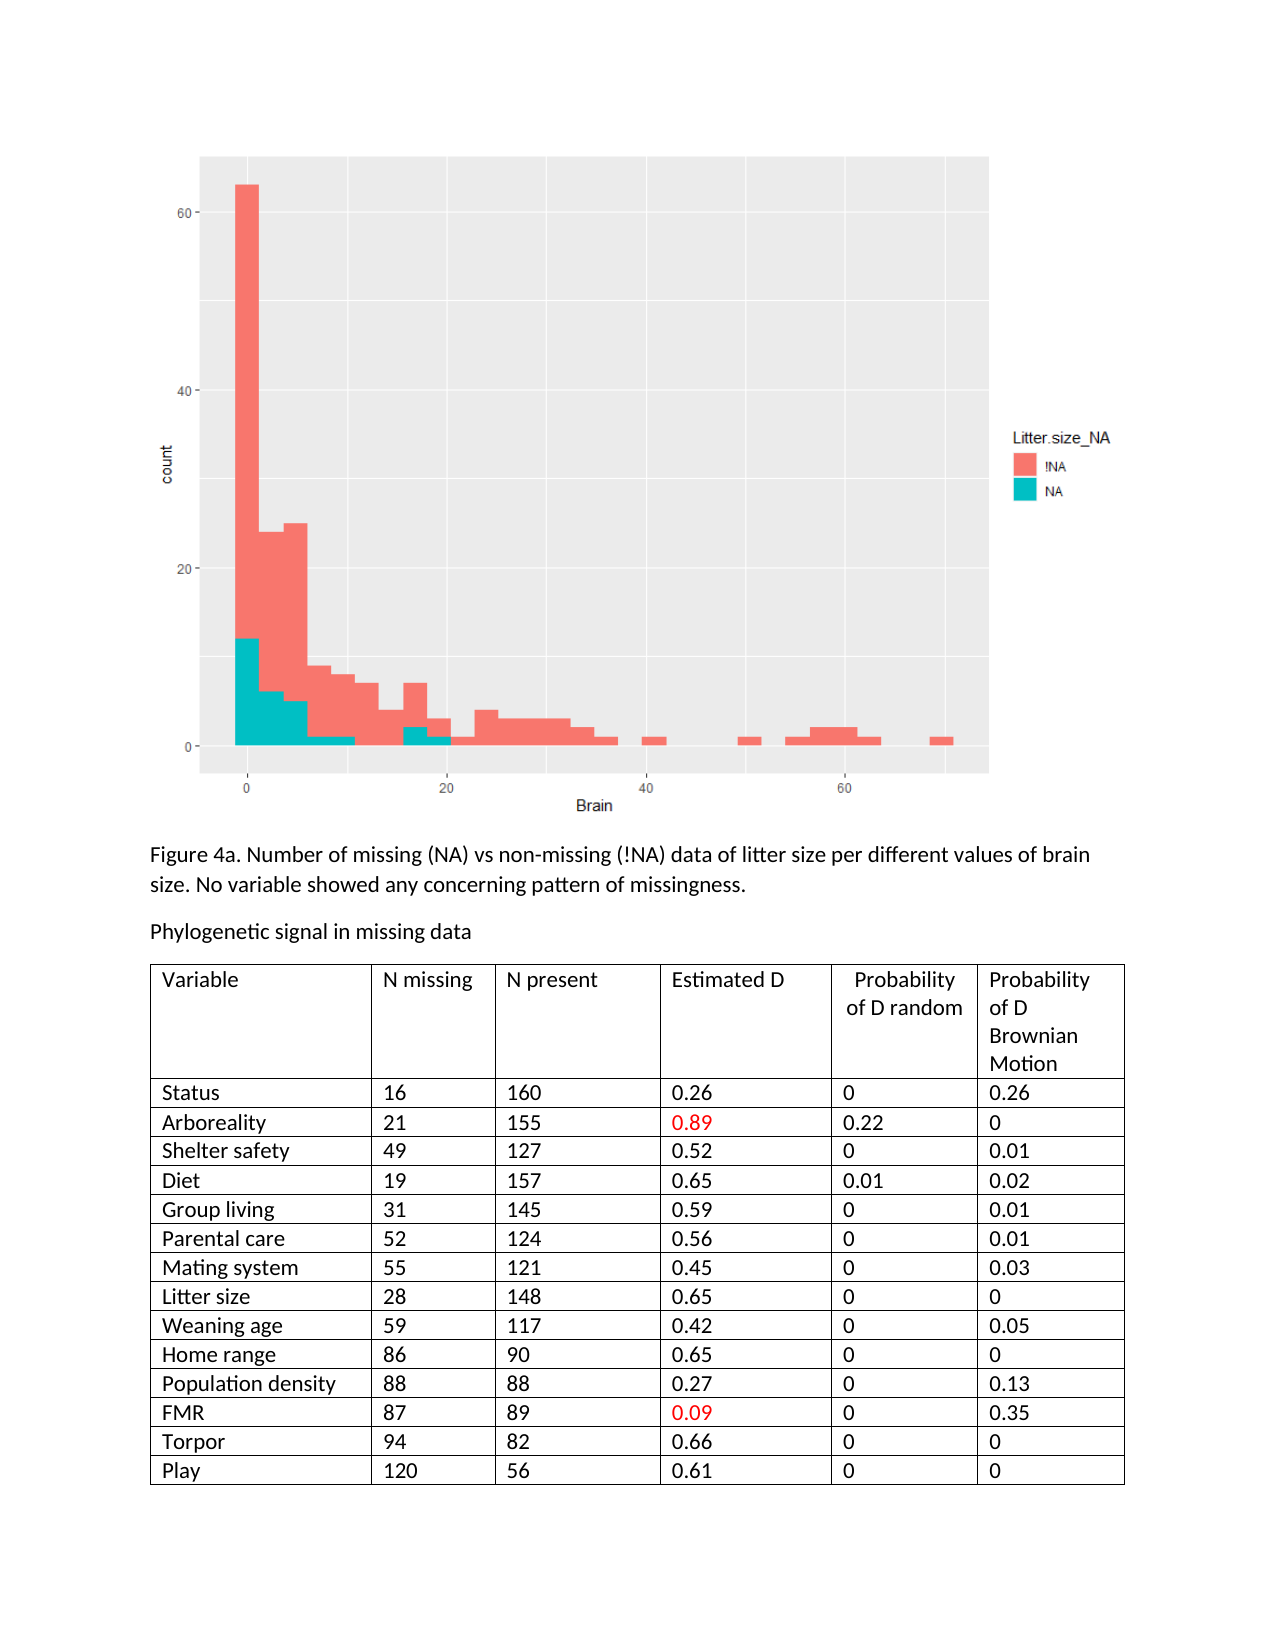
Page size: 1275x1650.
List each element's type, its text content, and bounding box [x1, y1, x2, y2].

table_cell 0 [832, 1224, 977, 1252]
table_cell 0 [832, 1398, 977, 1426]
table_cell 120 [372, 1456, 495, 1484]
table_cell 121 [496, 1253, 660, 1281]
table_cell 0.65 [661, 1340, 831, 1368]
table_cell 0.27 [661, 1369, 831, 1397]
table_cell 0 [832, 1427, 977, 1455]
table_cell 0.35 [978, 1398, 1124, 1426]
table_cell 87 [372, 1398, 495, 1426]
table_cell 55 [372, 1253, 495, 1281]
table_cell 16 [372, 1079, 495, 1107]
table_cell 0.01 [978, 1195, 1124, 1223]
table_cell 0.42 [661, 1311, 831, 1339]
table_cell 0.02 [978, 1166, 1124, 1194]
table_cell 19 [372, 1166, 495, 1194]
table_cell 0.65 [661, 1166, 831, 1194]
table_cell Play [151, 1456, 371, 1484]
text Figure 4a. Number of missing (NA) vs non-missing (!NA) data of litter size per different values of brain size. No variable showed any concerning pattern of missingness. [150, 840, 1125, 899]
table_cell 124 [496, 1224, 660, 1252]
table_cell 0.01 [978, 1137, 1124, 1165]
table_header Probability of D random [832, 965, 977, 1077]
table_cell Litter size [151, 1282, 371, 1310]
table_header N present [496, 965, 660, 1077]
table_cell 0 [832, 1456, 977, 1484]
table_cell 0.22 [832, 1108, 977, 1136]
text Phylogenetic signal in missing data [150, 917, 1125, 946]
table_cell Diet [151, 1166, 371, 1194]
table_cell 145 [496, 1195, 660, 1223]
table_cell 0 [832, 1137, 977, 1165]
table_cell 0.66 [661, 1427, 831, 1455]
table_cell 0.09 [661, 1398, 831, 1426]
table_cell Population density [151, 1369, 371, 1397]
table_cell 0 [978, 1427, 1124, 1455]
table_cell 56 [496, 1456, 660, 1484]
table_cell 148 [496, 1282, 660, 1310]
table_cell 21 [372, 1108, 495, 1136]
table_cell 49 [372, 1137, 495, 1165]
table_cell 117 [496, 1311, 660, 1339]
table_cell 0 [832, 1311, 977, 1339]
table_cell 157 [496, 1166, 660, 1194]
table_header N missing [372, 965, 495, 1077]
table_cell Arboreality [151, 1108, 371, 1136]
table_cell 0.01 [978, 1224, 1124, 1252]
table_cell 0 [832, 1282, 977, 1310]
table_cell 88 [496, 1369, 660, 1397]
table_cell 0.59 [661, 1195, 831, 1223]
table_header Variable [151, 965, 371, 1077]
table_cell Status [151, 1079, 371, 1107]
table_cell 88 [372, 1369, 495, 1397]
picture [150, 150, 1125, 822]
table_cell Parental care [151, 1224, 371, 1252]
table_cell 89 [496, 1398, 660, 1426]
table_cell 155 [496, 1108, 660, 1136]
table_cell 0.65 [661, 1282, 831, 1310]
table_cell 0 [832, 1340, 977, 1368]
table_cell 0.45 [661, 1253, 831, 1281]
table_cell 82 [496, 1427, 660, 1455]
table_cell 0.52 [661, 1137, 831, 1165]
table_cell 0 [832, 1253, 977, 1281]
table_cell 59 [372, 1311, 495, 1339]
table_cell Weaning age [151, 1311, 371, 1339]
table_cell FMR [151, 1398, 371, 1426]
table_cell 160 [496, 1079, 660, 1107]
table_cell 0.01 [832, 1166, 977, 1194]
table_cell 0.03 [978, 1253, 1124, 1281]
table_cell 94 [372, 1427, 495, 1455]
table_header Probability of D Brownian Motion [978, 965, 1124, 1077]
table_cell Mating system [151, 1253, 371, 1281]
table_cell 0 [832, 1195, 977, 1223]
table_cell 0.89 [661, 1108, 831, 1136]
table_cell 0 [978, 1282, 1124, 1310]
table_cell 0.26 [661, 1079, 831, 1107]
table_cell 0.26 [978, 1079, 1124, 1107]
table_cell 0.61 [661, 1456, 831, 1484]
table_cell 0.05 [978, 1311, 1124, 1339]
table_cell 52 [372, 1224, 495, 1252]
table_cell 0 [832, 1369, 977, 1397]
table_cell 0.56 [661, 1224, 831, 1252]
table_cell Shelter safety [151, 1137, 371, 1165]
table_cell Torpor [151, 1427, 371, 1455]
table_cell 0.13 [978, 1369, 1124, 1397]
table_cell 127 [496, 1137, 660, 1165]
table_cell 31 [372, 1195, 495, 1223]
table_cell 0 [978, 1340, 1124, 1368]
table_header Estimated D [661, 965, 831, 1077]
table_cell Group living [151, 1195, 371, 1223]
table_cell 0 [832, 1079, 977, 1107]
table_cell 90 [496, 1340, 660, 1368]
table_cell 0 [978, 1456, 1124, 1484]
table_cell 86 [372, 1340, 495, 1368]
table_cell Home range [151, 1340, 371, 1368]
table_cell 0 [978, 1108, 1124, 1136]
table_cell 28 [372, 1282, 495, 1310]
